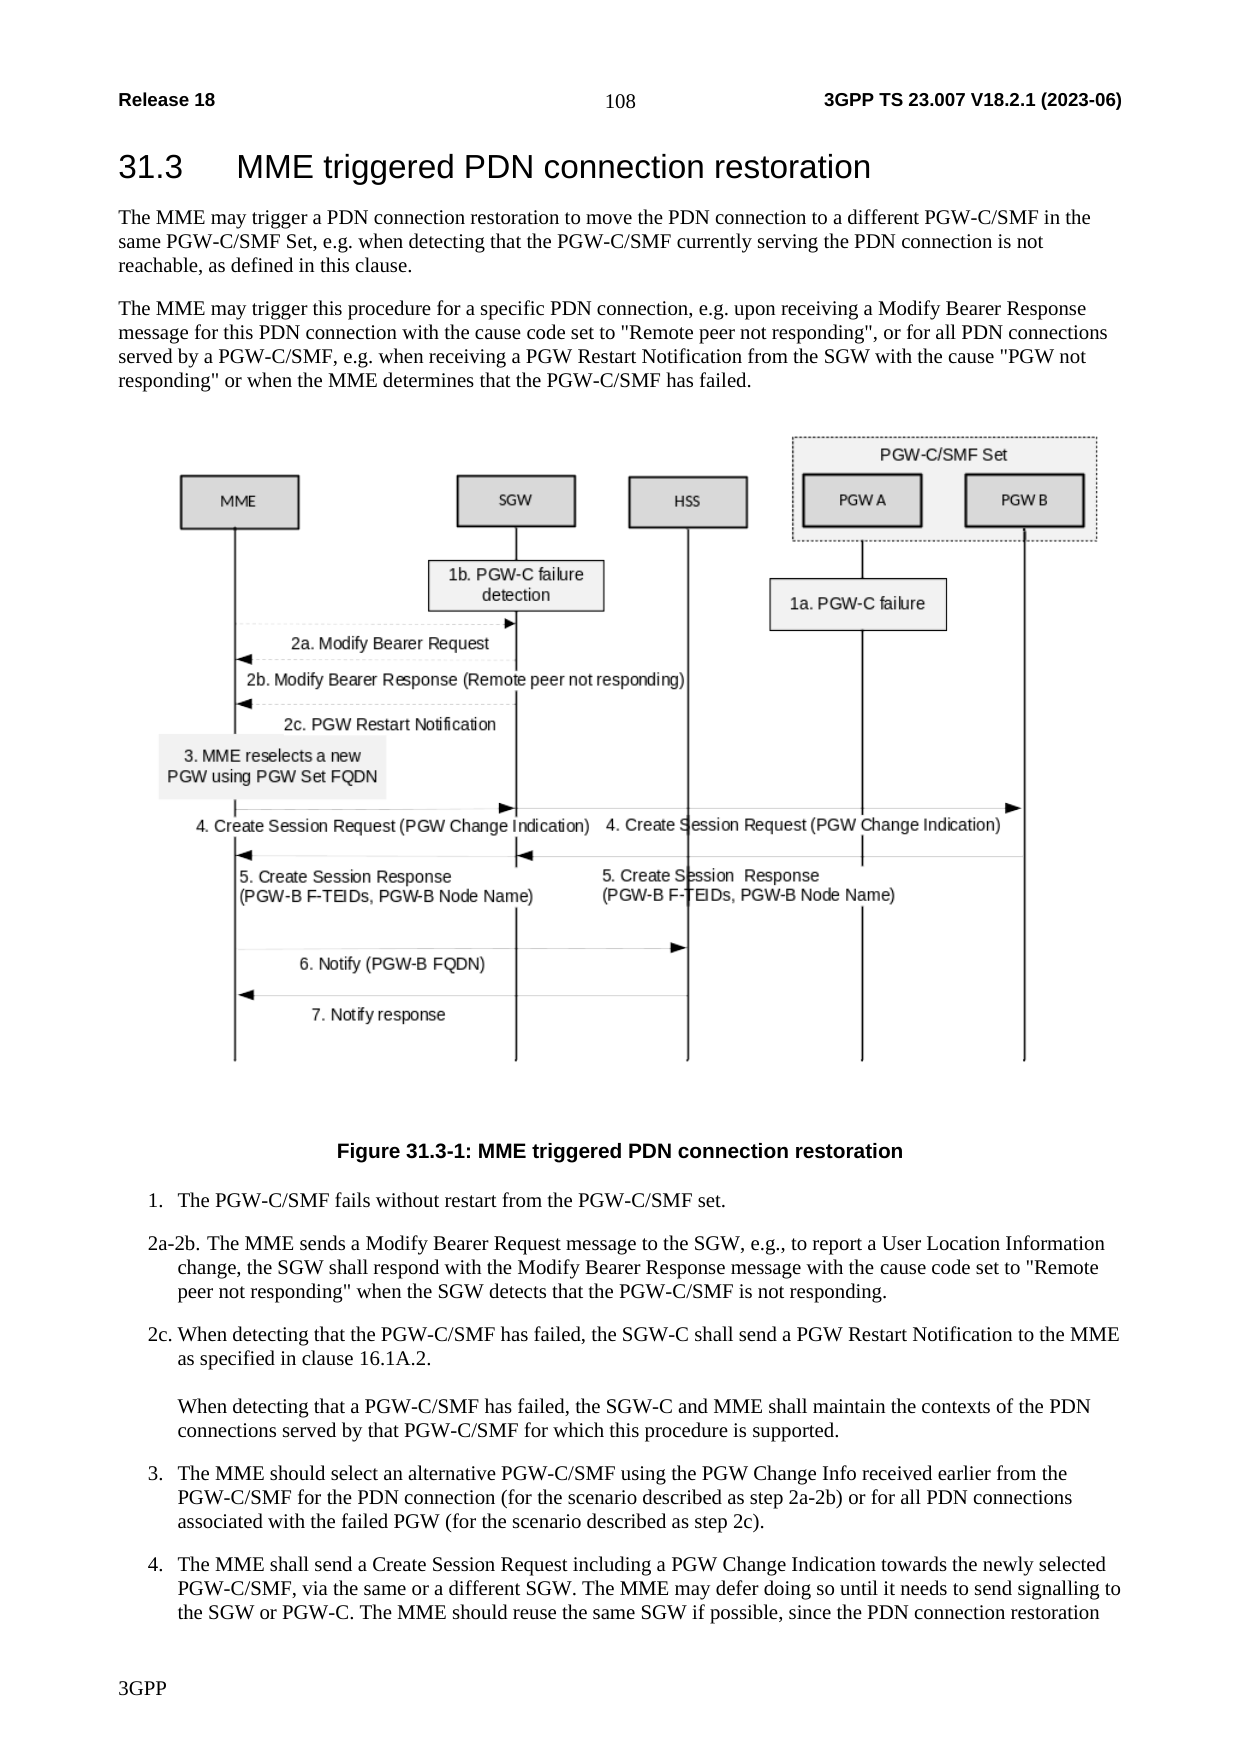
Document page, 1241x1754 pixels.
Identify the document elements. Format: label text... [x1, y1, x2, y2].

text 3. The MME should select an alternative PGW-C/SMF using the PGW Change Info received earlier from the PGW-C/SMF for the PDN connection (for the scenario described as step 2a-2b) or for all PDN connections associated with the failed PGW (for the scenario described as step 2c). [148, 1461, 1122, 1533]
subtitle 31.3 MME triggered PDN connection restoration [118, 147, 1122, 186]
text Figure 31.3-1: MME triggered PDN connection restoration [118, 1139, 1122, 1163]
text The MME may trigger this procedure for a specific PDN connection, e.g. upon receiving a Modify Bearer Response message for this PDN connection with the cause code set to "Remote peer not responding", or for all PDN connections served by a PGW-C/SMF, e.g. when receiving a PGW Restart Notification from the SGW with the cause "PGW not responding" or when the MME determines that the PGW-C/SMF has failed. [118, 296, 1122, 392]
text 2c. When detecting that the PGW-C/SMF has failed, the SGW-C shall send a PGW Restart Notification to the MME as specified in clause 16.1A.2. When detecting that a PGW-C/SMF has failed, the SGW-C and MME shall maintain the contexts of the PDN connections served by that PGW-C/SMF for which this procedure is supported. [148, 1322, 1122, 1442]
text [148, 1552, 1122, 1624]
text 2a-2b. The MME sends a Modify Bearer Request message to the SGW, e.g., to report a User Location Information change, the SGW shall respond with the Modify Bearer Response message with the cause code set to "Remote peer not responding" when the SGW detects that the PGW-C/SMF is not responding. [148, 1231, 1122, 1303]
text The MME may trigger a PDN connection restoration to move the PDN connection to a different PGW-C/SMF in the same PGW-C/SMF Set, e.g. when detecting that the PGW-C/SMF currently serving the PDN connection is not reachable, as defined in this clause. [118, 205, 1122, 277]
text 1. The PGW-C/SMF fails without restart from the PGW-C/SMF set. [148, 1188, 1122, 1212]
